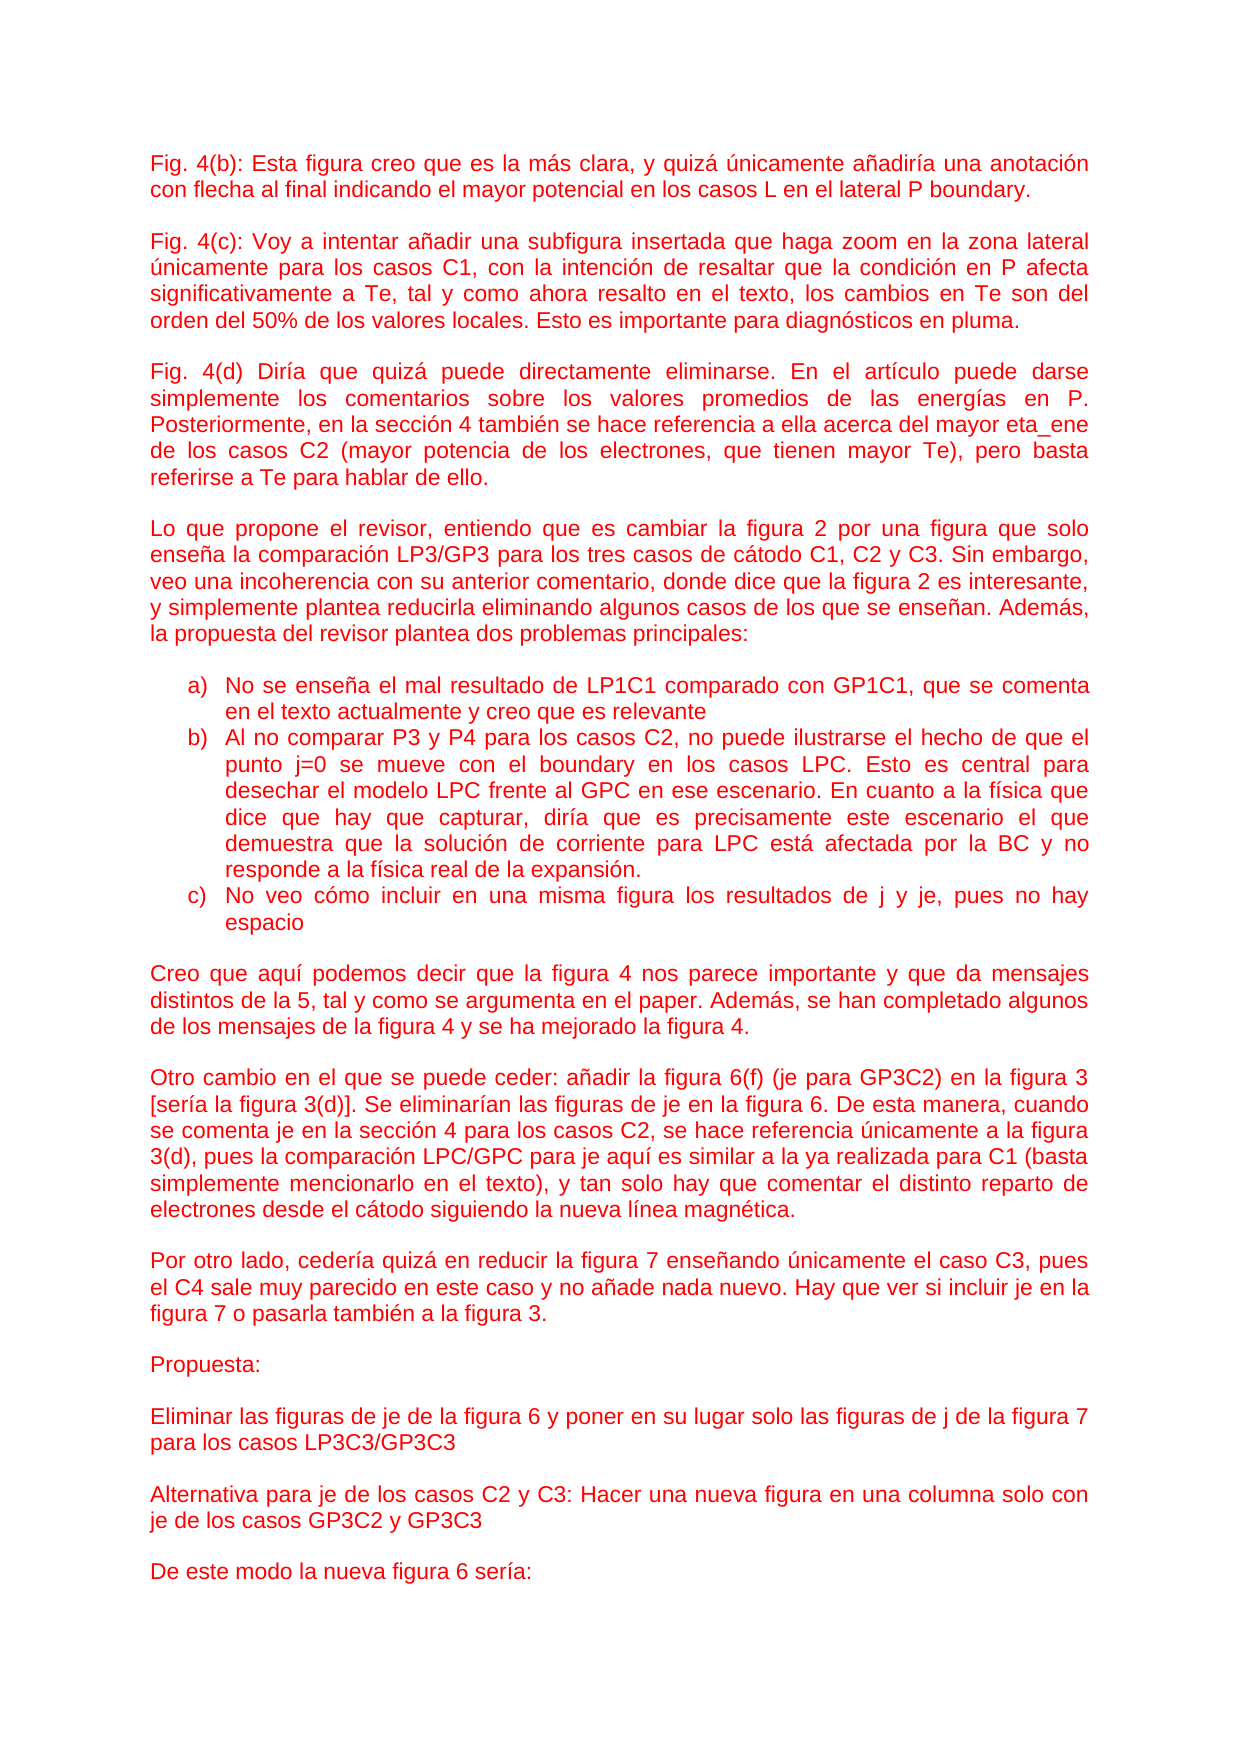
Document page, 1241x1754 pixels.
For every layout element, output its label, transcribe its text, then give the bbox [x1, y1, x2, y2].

list No se enseña el mal resultado de LP1C1 comparado con GP1C1, que se comenta en el texto actualmente y creo que es relevante [187, 672, 1090, 724]
text Por otro lado, cedería quizá en reducir la figura 7 enseñando únicamente el caso C3, pues el C4 sale muy parecido en este caso y no añade nada nuevo. Hay que ver si incluir je en la figura 7 o pasarla también a la figura 3. [150, 1247, 1090, 1326]
text Otro cambio en el que se puede ceder: añadir la figura 6(f) (je para GP3C2) en la figura 3 [sería la figura 3(d)]. Se eliminarían las figuras de je en la figura 6. De esta manera, cuando se comenta je en la sección 4 para los casos C2, se hace referencia únicamente a la figura 3(d), pues la comparación LPC/GPC para je aquí es similar a la ya realizada para C1 (basta simplemente mencionarlo en el texto), y tan solo hay que comentar el distinto reparto de electrones desde el cátodo siguiendo la nueva línea magnética. [150, 1064, 1090, 1222]
text Eliminar las figuras de je de la figura 6 y poner en su lugar solo las figuras de j de la figura 7 para los casos LP3C3/GP3C3 [150, 1403, 1090, 1456]
text Lo que propone el revisor, entiendo que es cambiar la figura 2 por una figura que solo enseña la comparación LP3/GP3 para los tres casos de cátodo C1, C2 y C3. Sin embargo, veo una incoherencia con su anterior comentario, donde dice que la figura 2 es interesante, y simplemente plantea reducirla eliminando algunos casos de los que se enseñan. Además, la propuesta del revisor plantea dos problemas principales: [150, 515, 1090, 647]
text De este modo la nueva figura 6 sería: [150, 1558, 1090, 1584]
text Propuesta: [150, 1351, 1090, 1378]
text Fig. 4(c): Voy a intentar añadir una subfigura insertada que haga zoom en la zona lateral únicamente para los casos C1, con la intención de resaltar que la condición en P afecta significativamente a Te, tal y como ahora resalto en el texto, los cambios en Te son del orden del 50% de los valores locales. Esto es importante para diagnósticos en pluma. [150, 228, 1090, 333]
text Creo que aquí podemos decir que la figura 4 nos parece importante y que da mensajes distintos de la 5, tal y como se argumenta en el paper. Además, se han completado algunos de los mensajes de la figura 4 y se ha mejorado la figura 4. [150, 960, 1090, 1039]
list No veo cómo incluir en una misma figura los resultados de j y je, pues no hay espacio [187, 882, 1090, 935]
list Al no comparar P3 y P4 para los casos C2, no puede ilustrarse el hecho de que el punto j=0 se mueve con el boundary en los casos LPC. Esto es central para desechar el modelo LPC frente al GPC en ese escenario. En cuanto a la física que dice que hay que capturar, diría que es precisamente este escenario el que demuestra que la solución de corriente para LPC está afectada por la BC y no responde a la física real de la expansión. [187, 724, 1090, 882]
text Fig. 4(d) Diría que quizá puede directamente eliminarse. En el artículo puede darse simplemente los comentarios sobre los valores promedios de las energías en P. Posteriormente, en la sección 4 también se hace referencia a ella acerca del mayor eta_ene de los casos C2 (mayor potencia de los electrones, que tienen mayor Te), pero basta referirse a Te para hablar de ello. [150, 358, 1090, 490]
text Alternativa para je de los casos C2 y C3: Hacer una nueva figura en una columna solo con je de los casos GP3C2 y GP3C3 [150, 1481, 1090, 1533]
text Fig. 4(b): Esta figura creo que es la más clara, y quizá únicamente añadiría una anotación con flecha al final indicando el mayor potencial en los casos L en el lateral P boundary. [150, 150, 1090, 203]
